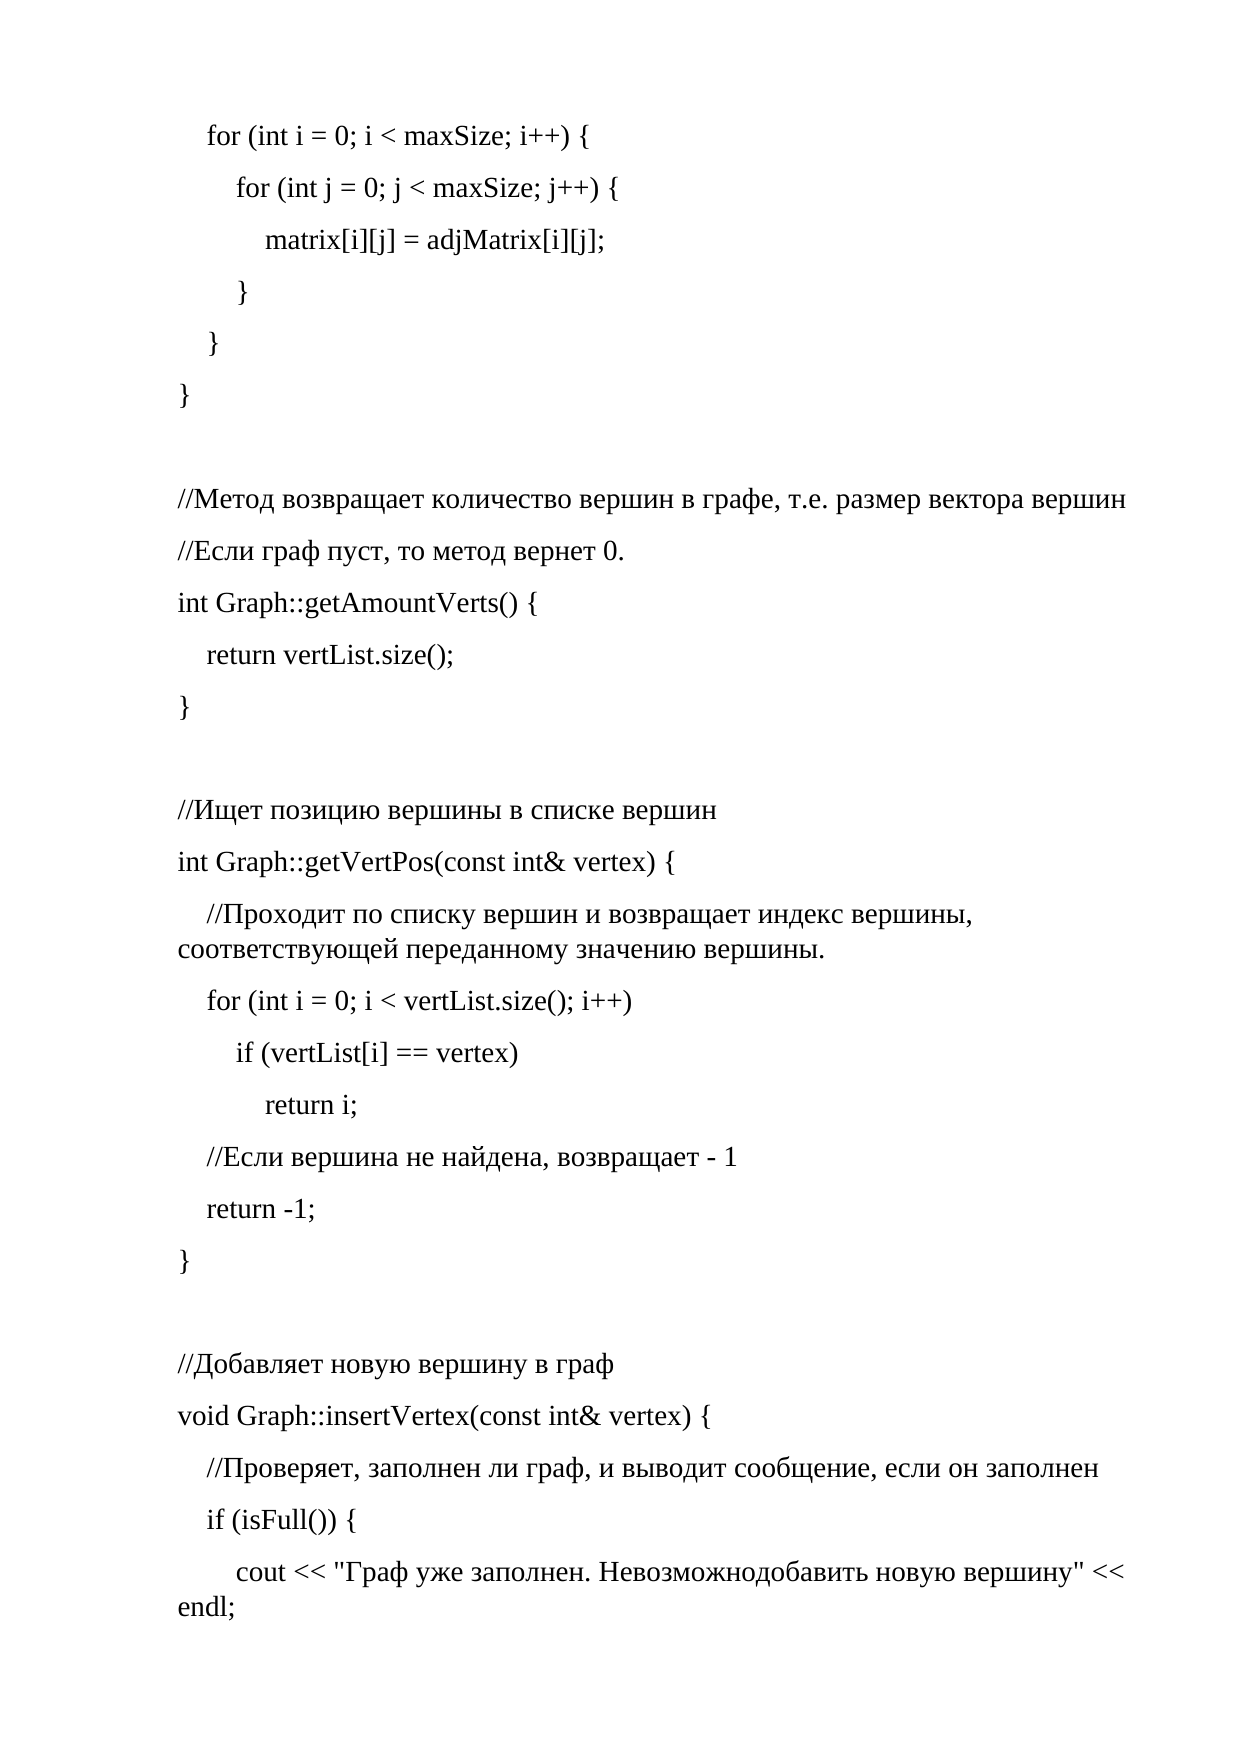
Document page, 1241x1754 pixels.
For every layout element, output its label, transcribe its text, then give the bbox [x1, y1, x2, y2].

text //Добавляет новую вершину в граф [177, 1346, 1152, 1380]
text void Graph::insertVertex(const int& vertex) { [177, 1398, 1152, 1432]
text //Проходит по списку вершин и возвращает индекс вершины, соответствующей переданному значению вершины. [177, 896, 1152, 965]
text } [177, 377, 1152, 411]
text //Метод возвращает количество вершин в графе, т.е. размер вектора вершин [177, 481, 1152, 515]
text return -1; [177, 1191, 1152, 1224]
text return vertList.size(); [177, 637, 1152, 670]
text //Ищет позицию вершины в списке вершин [177, 792, 1152, 826]
text } [177, 326, 1152, 359]
text int Graph::getVertPos(const int& vertex) { [177, 844, 1152, 878]
text for (int i = 0; i < maxSize; i++) { [177, 118, 1152, 152]
text } [177, 274, 1152, 307]
text return i; [177, 1087, 1152, 1121]
text //Если вершина не найдена, возвращает - 1 [177, 1139, 1152, 1172]
text //Если граф пуст, то метод вернет 0. [177, 533, 1152, 567]
text if (isFull()) { [177, 1502, 1152, 1536]
text int Graph::getAmountVerts() { [177, 585, 1152, 618]
text matrix[i][j] = adjMatrix[i][j]; [177, 222, 1152, 255]
text for (int j = 0; j < maxSize; j++) { [177, 170, 1152, 203]
text for (int i = 0; i < vertList.size(); i++) [177, 983, 1152, 1017]
text if (vertList[i] == vertex) [177, 1035, 1152, 1069]
text cout << "Граф уже заполнен. Невозможнодобавить новую вершину" << endl; [177, 1554, 1152, 1623]
text } [177, 1243, 1152, 1276]
text } [177, 689, 1152, 722]
text //Проверяет, заполнен ли граф, и выводит сообщение, если он заполнен [177, 1450, 1152, 1484]
